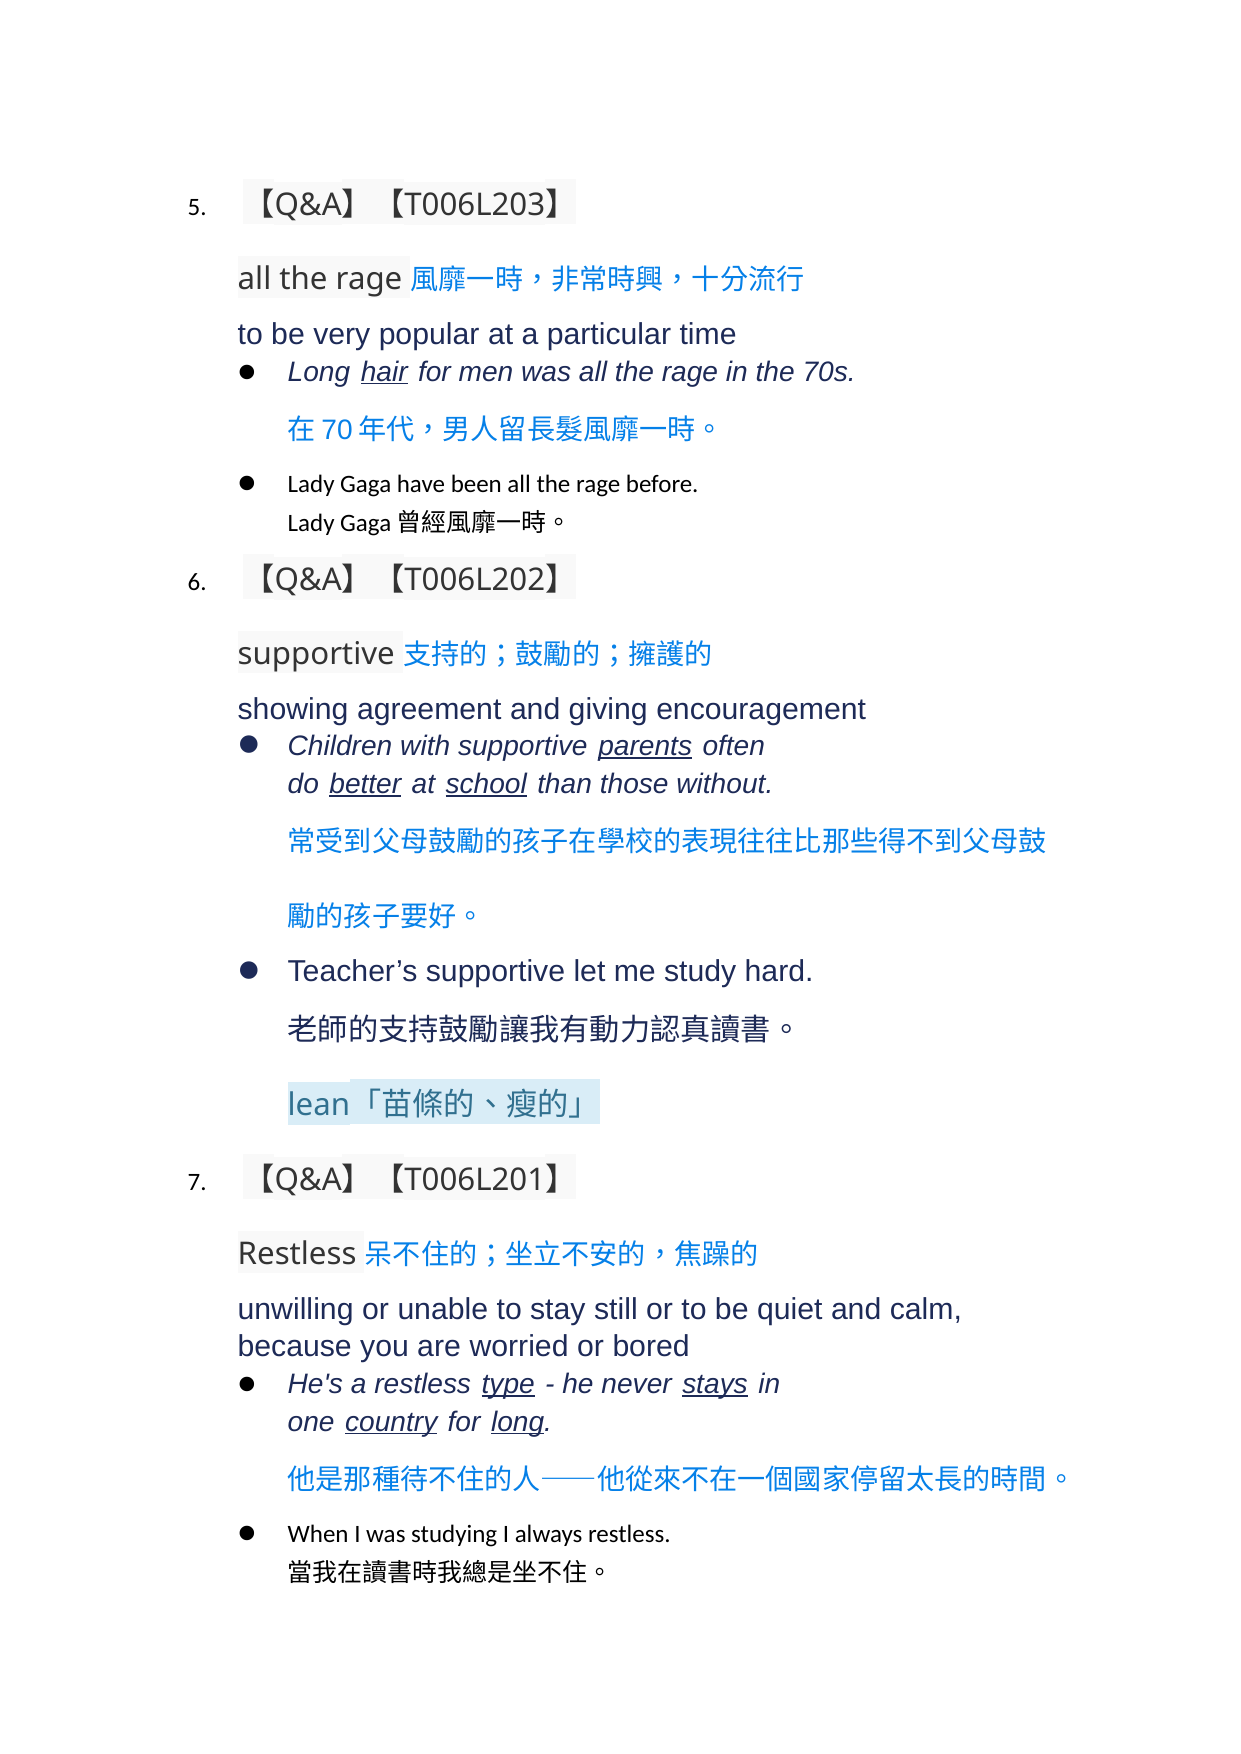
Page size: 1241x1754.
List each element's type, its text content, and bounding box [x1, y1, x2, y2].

list all the rage 風靡一時，非常時興，十分流行 [237, 239, 1053, 314]
list 【Q&A】【T006L203】 [187, 164, 1053, 239]
list showing agreement and giving encouragement [237, 689, 1053, 727]
list When I was studying I always restless. [237, 1514, 1053, 1552]
list 【Q&A】【T006L201】 [187, 1139, 1053, 1214]
list to be very popular at a particular time [237, 314, 1053, 352]
list Long hair for men was all the rage in the 70s. [237, 352, 1053, 389]
list Lady Gaga曾經風靡一時。 [287, 502, 1053, 539]
list Teacher’s supportive let me study hard. [237, 952, 1053, 989]
list Restless 呆不住的；坐立不安的，焦躁的 [237, 1214, 1053, 1289]
list supportive 支持的；鼓勵的；擁護的 [237, 614, 1053, 689]
list 常受到父母鼓勵的孩子在學校的表現往往比那些得不到父母鼓勵的孩子要好。 [287, 802, 1053, 952]
list lean「苗條的、瘦的」 [287, 1064, 1053, 1139]
list 在70年代，男人留長髮風靡一時。 [287, 389, 1053, 464]
list He's a restless type - he never stays in one country for long. [237, 1364, 1053, 1439]
list 老師的支持鼓勵讓我有動力認真讀書。 [287, 989, 1053, 1064]
list Lady Gaga have been all the rage before. [237, 464, 1053, 502]
list 【Q&A】【T006L202】 [187, 539, 1053, 614]
list 當我在讀書時我總是坐不住。 [287, 1552, 1053, 1589]
list 他是那種待不住的人——他從來不在一個國家停留太長的時間。 [287, 1439, 1053, 1514]
list Children with supportive parents often do better at school than those without. [237, 727, 1053, 802]
list unwilling or unable to stay still or to be quiet and calm, because you are worried or bored [237, 1289, 1053, 1364]
